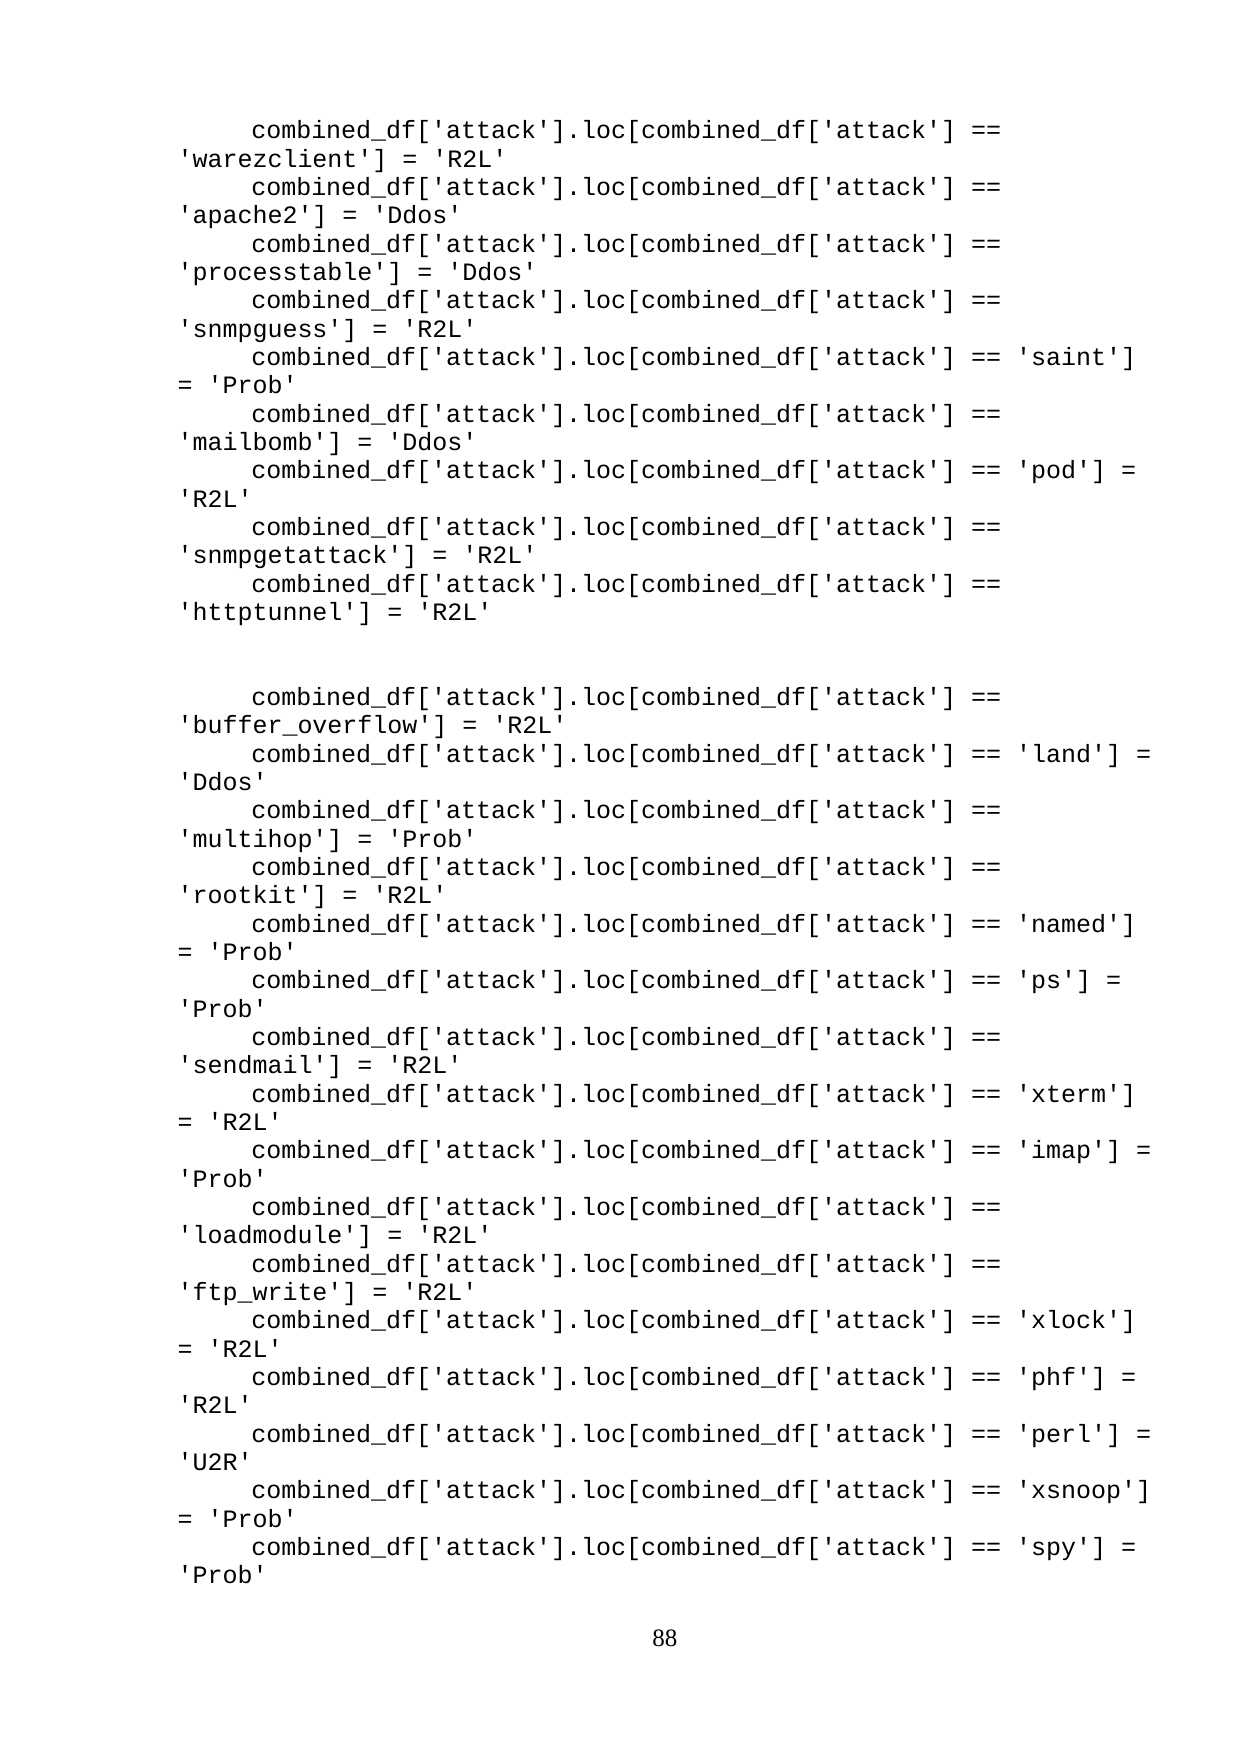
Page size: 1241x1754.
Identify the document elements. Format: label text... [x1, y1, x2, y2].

text combined_df['attack'].loc[combined_df['attack'] == 'saint'] = 'Prob' [177, 345, 1152, 401]
text combined_df['attack'].loc[combined_df['attack'] == 'rootkit'] = 'R2L' [177, 855, 1152, 911]
text combined_df['attack'].loc[combined_df['attack'] == 'buffer_overflow'] = 'R2L' [177, 685, 1152, 741]
text combined_df['attack'].loc[combined_df['attack'] == 'xlock'] = 'R2L' [177, 1308, 1152, 1365]
text combined_df['attack'].loc[combined_df['attack'] == 'sendmail'] = 'R2L' [177, 1025, 1152, 1081]
text combined_df['attack'].loc[combined_df['attack'] == 'named'] = 'Prob' [177, 911, 1152, 968]
text combined_df['attack'].loc[combined_df['attack'] == 'warezclient'] = 'R2L' [177, 118, 1152, 175]
text combined_df['attack'].loc[combined_df['attack'] == 'snmpgetattack'] = 'R2L' [177, 515, 1152, 571]
text combined_df['attack'].loc[combined_df['attack'] == 'ftp_write'] = 'R2L' [177, 1251, 1152, 1308]
text combined_df['attack'].loc[combined_df['attack'] == 'snmpguess'] = 'R2L' [177, 288, 1152, 345]
text combined_df['attack'].loc[combined_df['attack'] == 'xterm'] = 'R2L' [177, 1081, 1152, 1138]
text combined_df['attack'].loc[combined_df['attack'] == 'xsnoop'] = 'Prob' [177, 1478, 1152, 1535]
text combined_df['attack'].loc[combined_df['attack'] == 'multihop'] = 'Prob' [177, 798, 1152, 855]
text combined_df['attack'].loc[combined_df['attack'] == 'httptunnel'] = 'R2L' [177, 571, 1152, 628]
text combined_df['attack'].loc[combined_df['attack'] == 'processtable'] = 'Ddos' [177, 231, 1152, 288]
text combined_df['attack'].loc[combined_df['attack'] == 'mailbomb'] = 'Ddos' [177, 401, 1152, 458]
text combined_df['attack'].loc[combined_df['attack'] == 'imap'] = 'Prob' [177, 1138, 1152, 1195]
text combined_df['attack'].loc[combined_df['attack'] == 'apache2'] = 'Ddos' [177, 175, 1152, 231]
text combined_df['attack'].loc[combined_df['attack'] == 'loadmodule'] = 'R2L' [177, 1195, 1152, 1251]
text combined_df['attack'].loc[combined_df['attack'] == 'ps'] = 'Prob' [177, 968, 1152, 1025]
text combined_df['attack'].loc[combined_df['attack'] == 'phf'] = 'R2L' [177, 1365, 1152, 1421]
text combined_df['attack'].loc[combined_df['attack'] == 'land'] = 'Ddos' [177, 741, 1152, 798]
text combined_df['attack'].loc[combined_df['attack'] == 'perl'] = 'U2R' [177, 1421, 1152, 1478]
text combined_df['attack'].loc[combined_df['attack'] == 'pod'] = 'R2L' [177, 458, 1152, 515]
text combined_df['attack'].loc[combined_df['attack'] == 'spy'] = 'Prob' [177, 1535, 1152, 1591]
